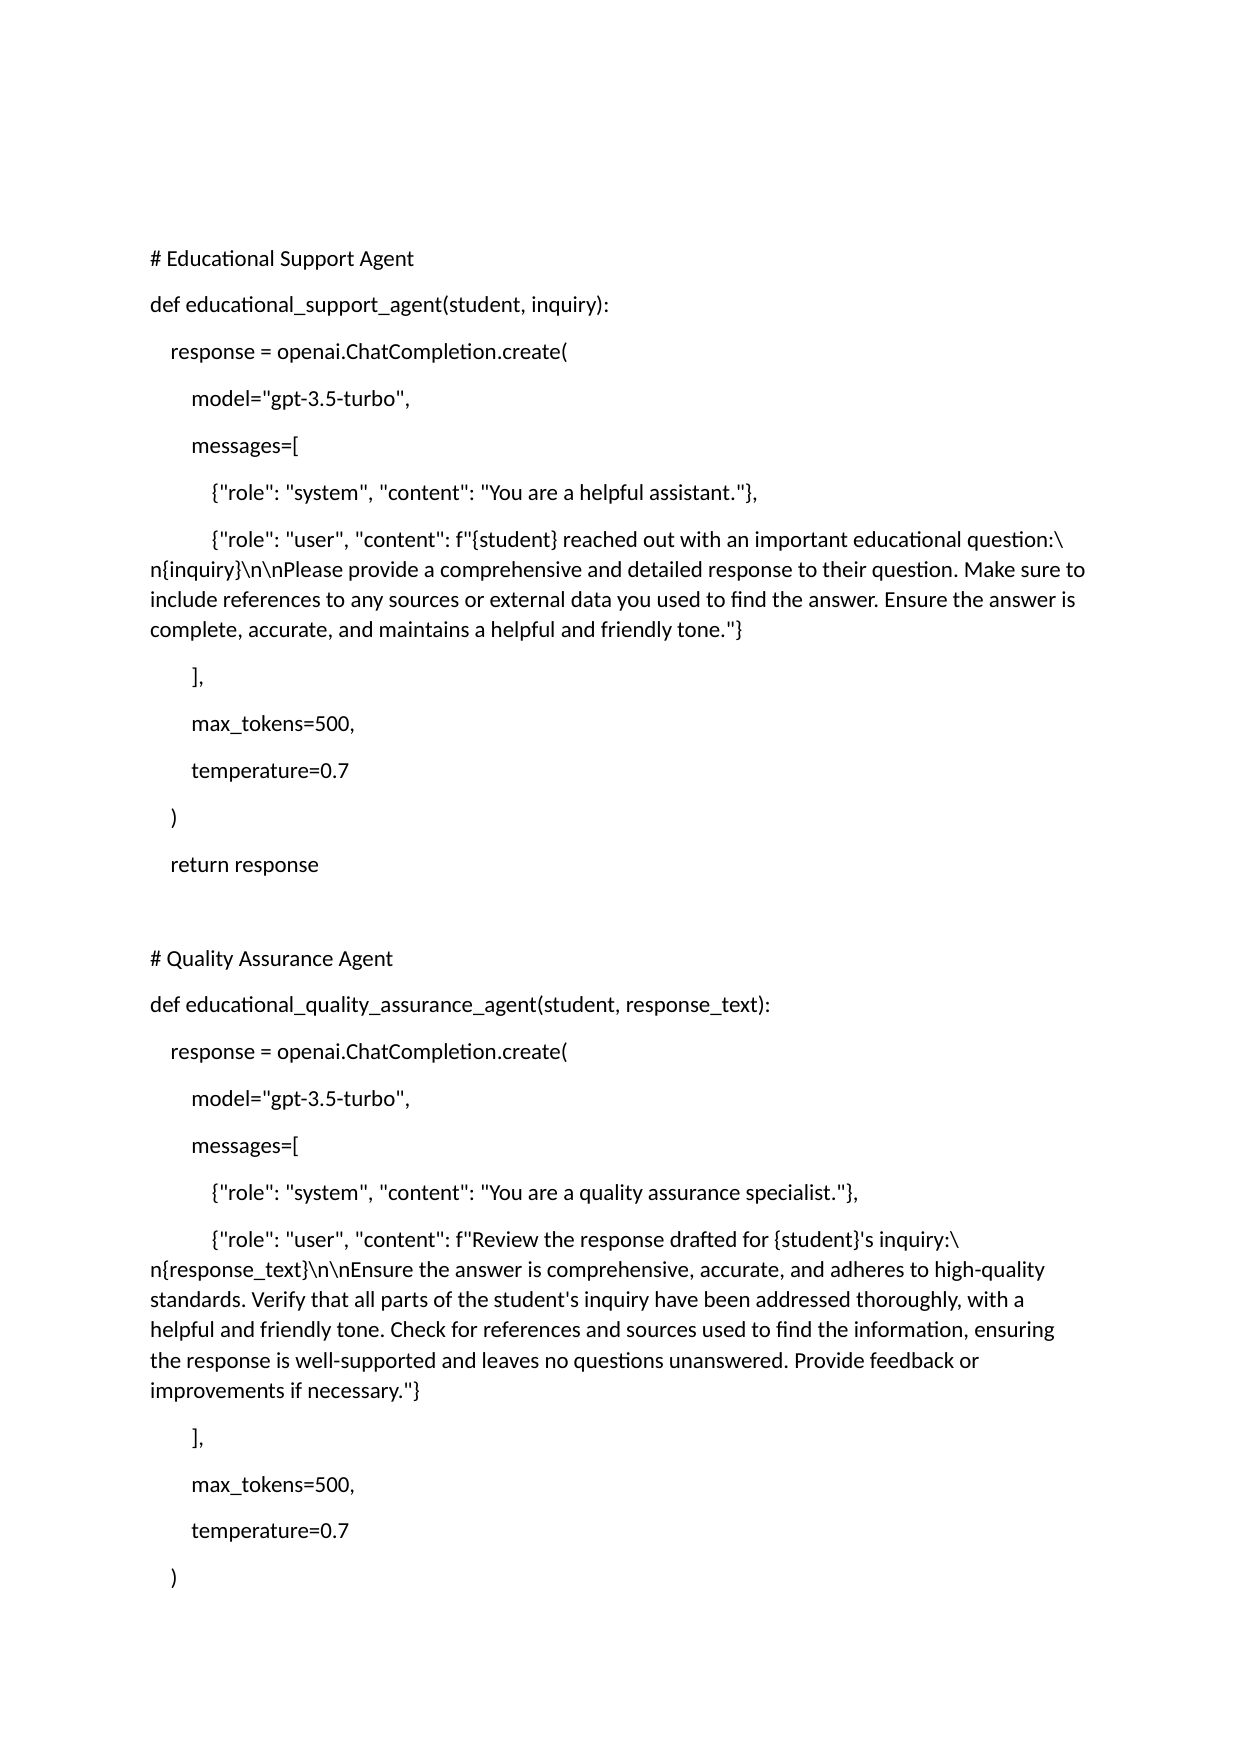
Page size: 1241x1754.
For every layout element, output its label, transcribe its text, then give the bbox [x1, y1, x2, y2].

text temperature=0.7 [150, 756, 1090, 784]
text response = openai.ChatCompletion.create( [150, 1037, 1090, 1066]
text response = openai.ChatCompletion.create( [150, 337, 1090, 366]
text {"role": "system", "content": "You are a helpful assistant."}, [150, 478, 1090, 506]
text return response [150, 850, 1090, 878]
text messages=[ [150, 431, 1090, 459]
text # Educational Support Agent [150, 244, 1090, 272]
text max_tokens=500, [150, 1470, 1090, 1498]
text {"role": "user", "content": f"{student} reached out with an important educational question:\n{inquiry}\n\nPlease provide a comprehensive and detailed response to their question. Make sure to include references to any sources or external data you used to find the answer. Ensure the answer is complete, accurate, and maintains a helpful and friendly tone."} [150, 525, 1090, 644]
text temperature=0.7 [150, 1517, 1090, 1545]
text {"role": "user", "content": f"Review the response drafted for {student}'s inquiry:\n{response_text}\n\nEnsure the answer is comprehensive, accurate, and adheres to high-quality standards. Verify that all parts of the student's inquiry have been addressed thoroughly, with a helpful and friendly tone. Check for references and sources used to find the information, ensuring the response is well-supported and leaves no questions unanswered. Provide feedback or improvements if necessary."} [150, 1225, 1090, 1404]
text model="gpt-3.5-turbo", [150, 384, 1090, 412]
text model="gpt-3.5-turbo", [150, 1084, 1090, 1112]
text ], [150, 1423, 1090, 1451]
text # Quality Assurance Agent [150, 944, 1090, 972]
text def educational_support_agent(student, inquiry): [150, 291, 1090, 319]
text def educational_quality_assurance_agent(student, response_text): [150, 991, 1090, 1019]
text ) [150, 803, 1090, 831]
text ], [150, 662, 1090, 691]
text ) [150, 1563, 1090, 1592]
text {"role": "system", "content": "You are a quality assurance specialist."}, [150, 1178, 1090, 1206]
text max_tokens=500, [150, 709, 1090, 737]
text messages=[ [150, 1131, 1090, 1159]
